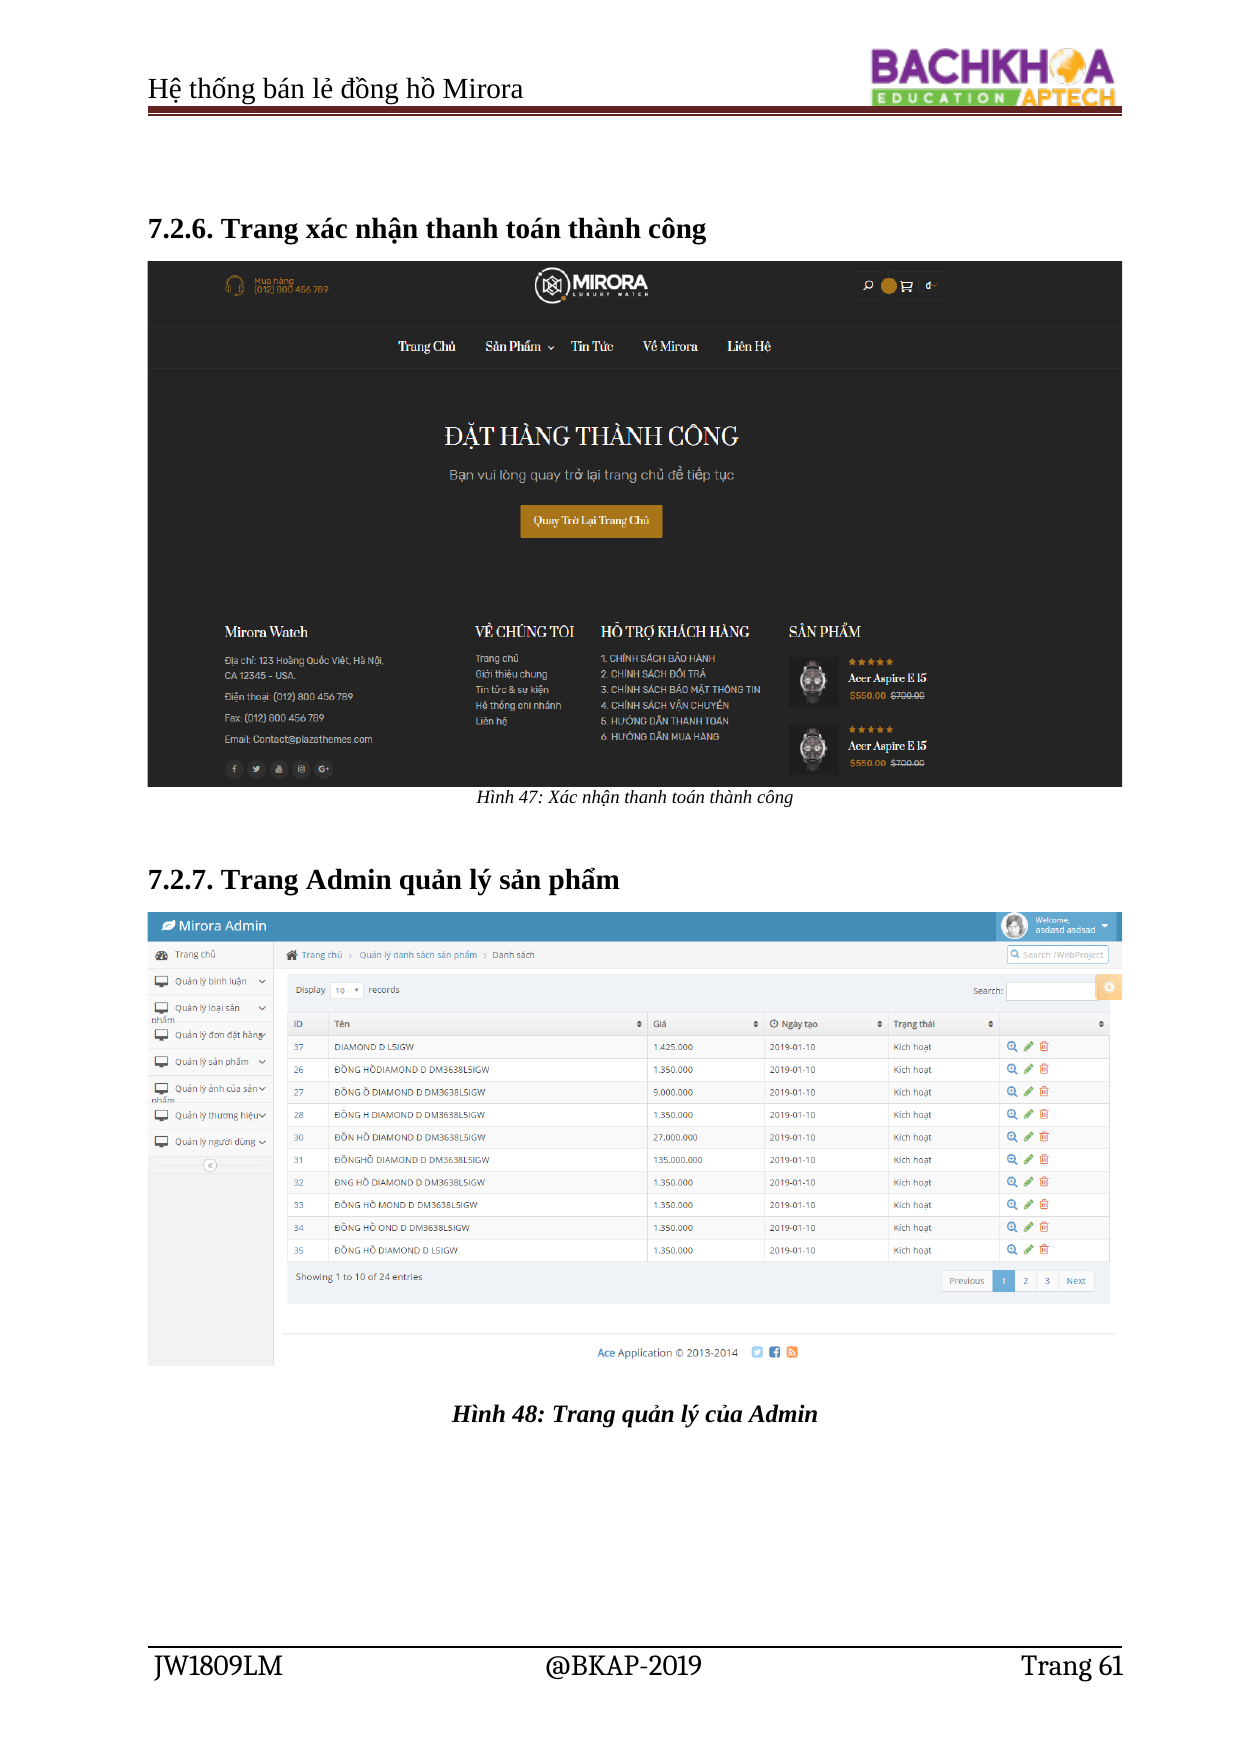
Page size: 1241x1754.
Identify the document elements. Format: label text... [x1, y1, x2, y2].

picture [147, 261, 1123, 787]
picture [868, 47, 1120, 106]
picture [147, 912, 1123, 1366]
subtitle 7.2.6. Trang xác nhận thanh toán thành công [148, 211, 1122, 244]
subtitle 7.2.7. Trang Admin quản lý sản phẩm [148, 862, 1122, 896]
text Hình 48: Trang quản lý của Admin [148, 1399, 1122, 1428]
text Hình 47: Xác nhận thanh toán thành công [148, 787, 1122, 808]
